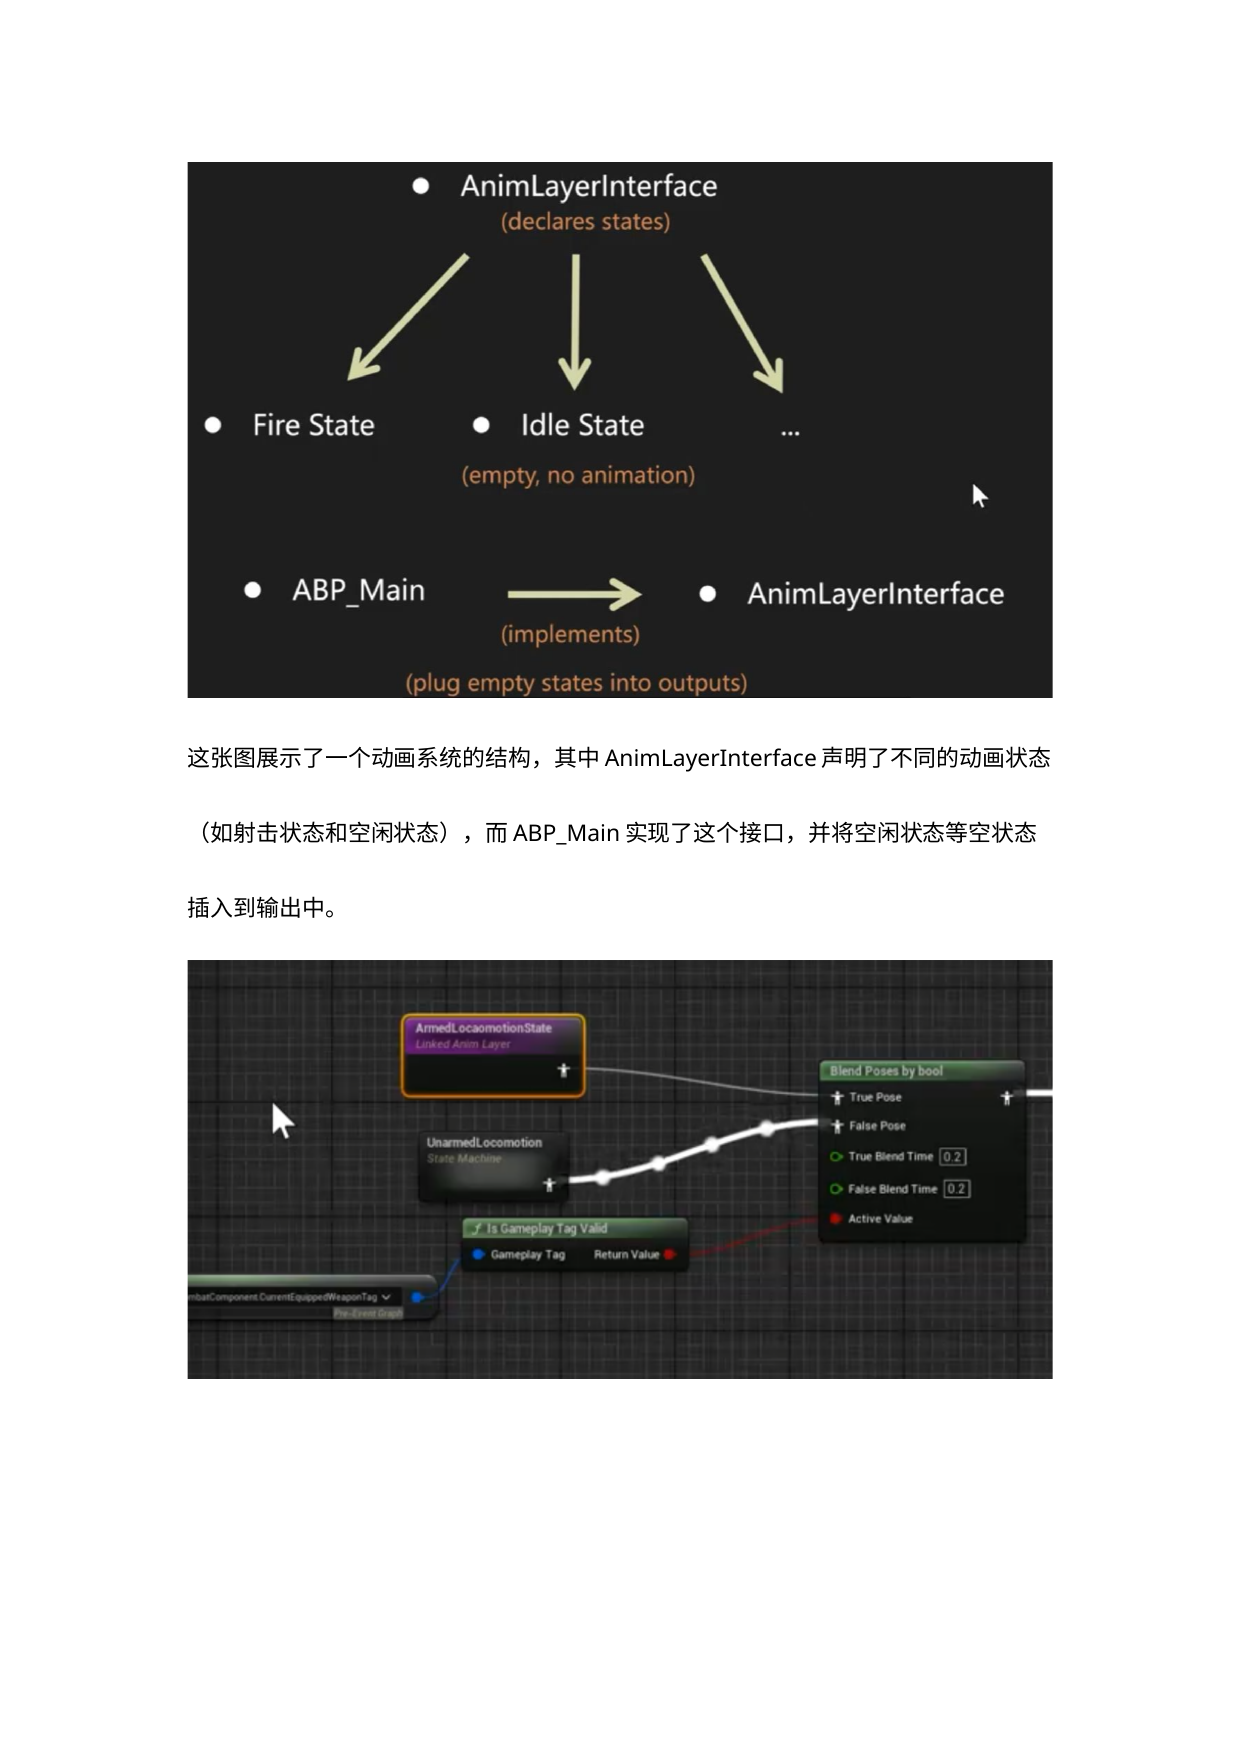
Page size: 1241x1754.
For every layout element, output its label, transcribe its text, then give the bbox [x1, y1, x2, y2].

picture [187, 162, 1053, 698]
text 这张图展示了一个动画系统的结构，其中AnimLayerInterface声明了不同的动画状态（如射击状态和空闲状态），而ABP_Main实现了这个接口，并将空闲状态等空状态插入到输出中。 [187, 698, 1053, 938]
picture [187, 960, 1053, 1379]
